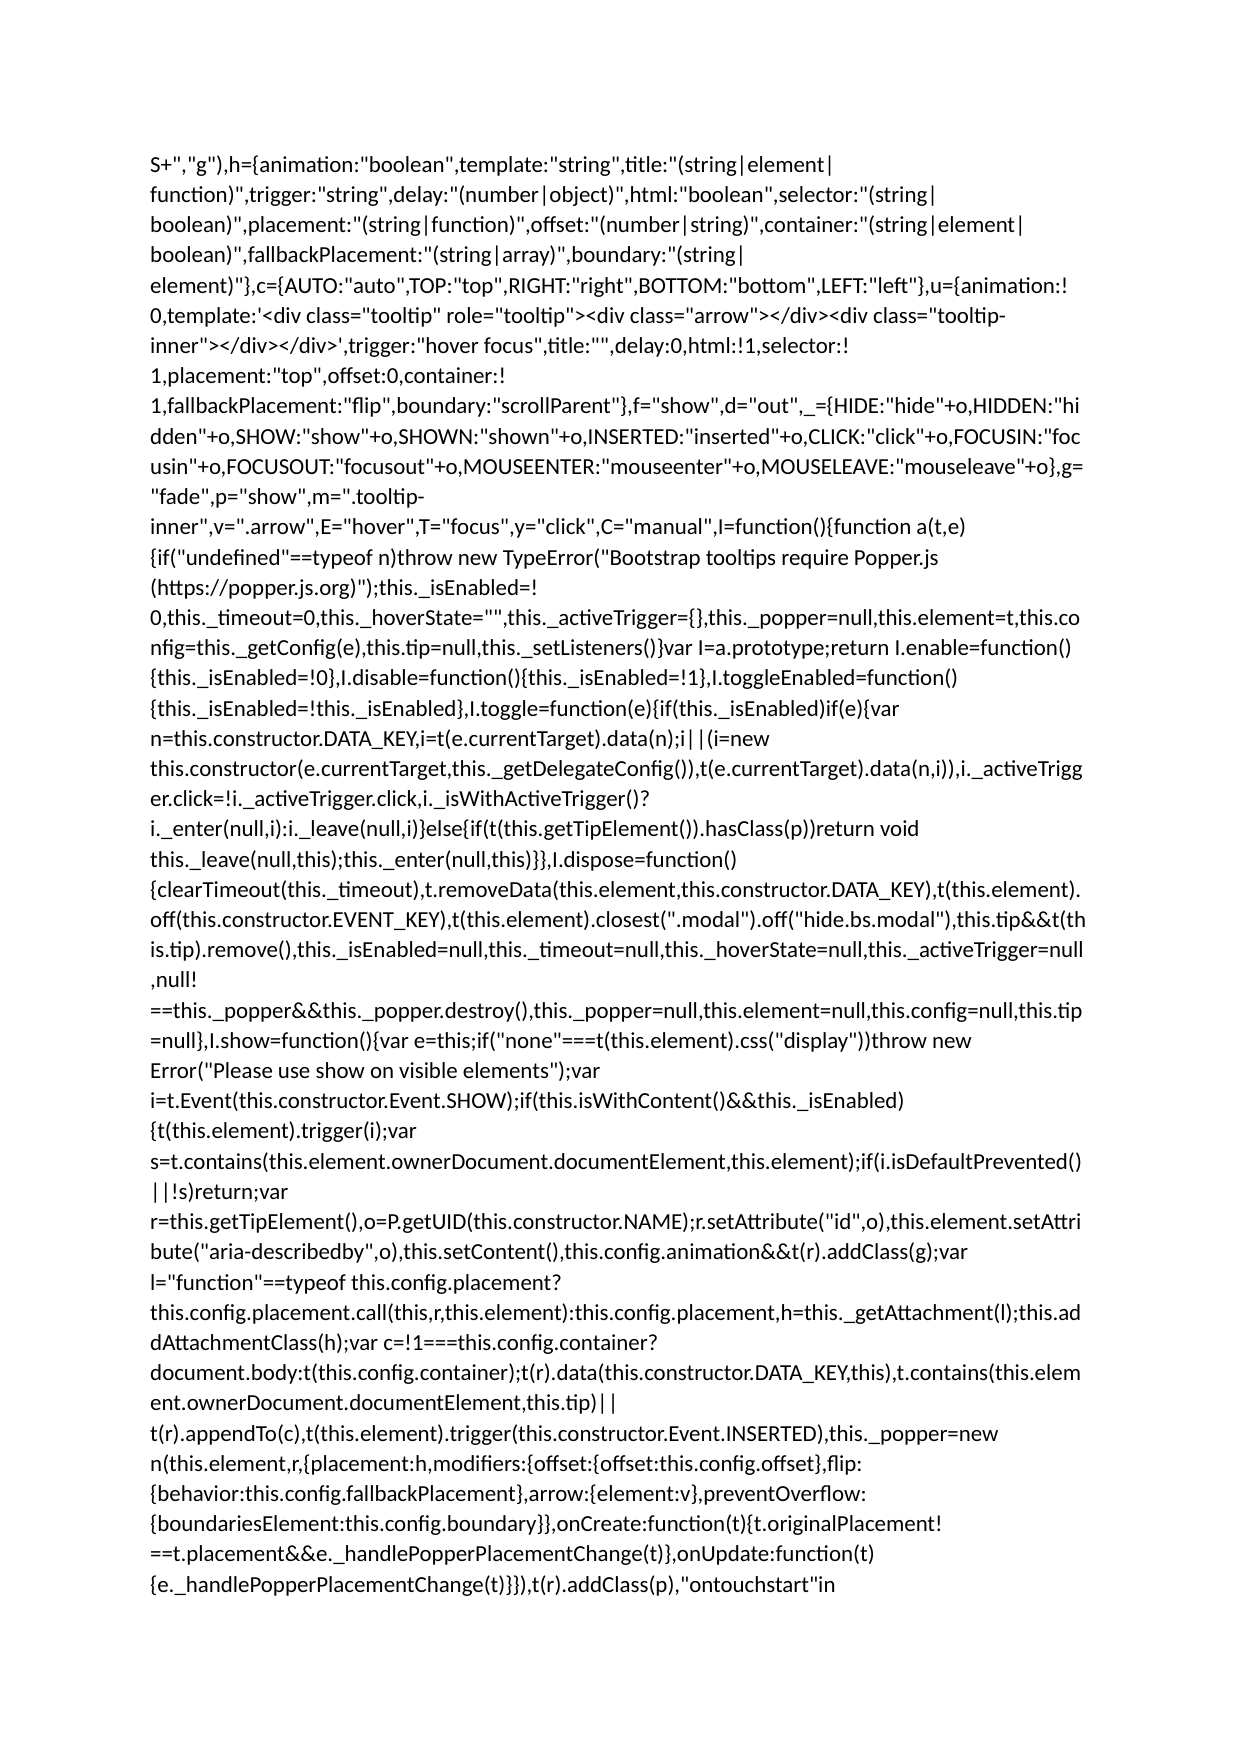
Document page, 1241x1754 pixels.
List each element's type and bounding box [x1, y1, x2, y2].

text [150, 150, 1090, 1598]
